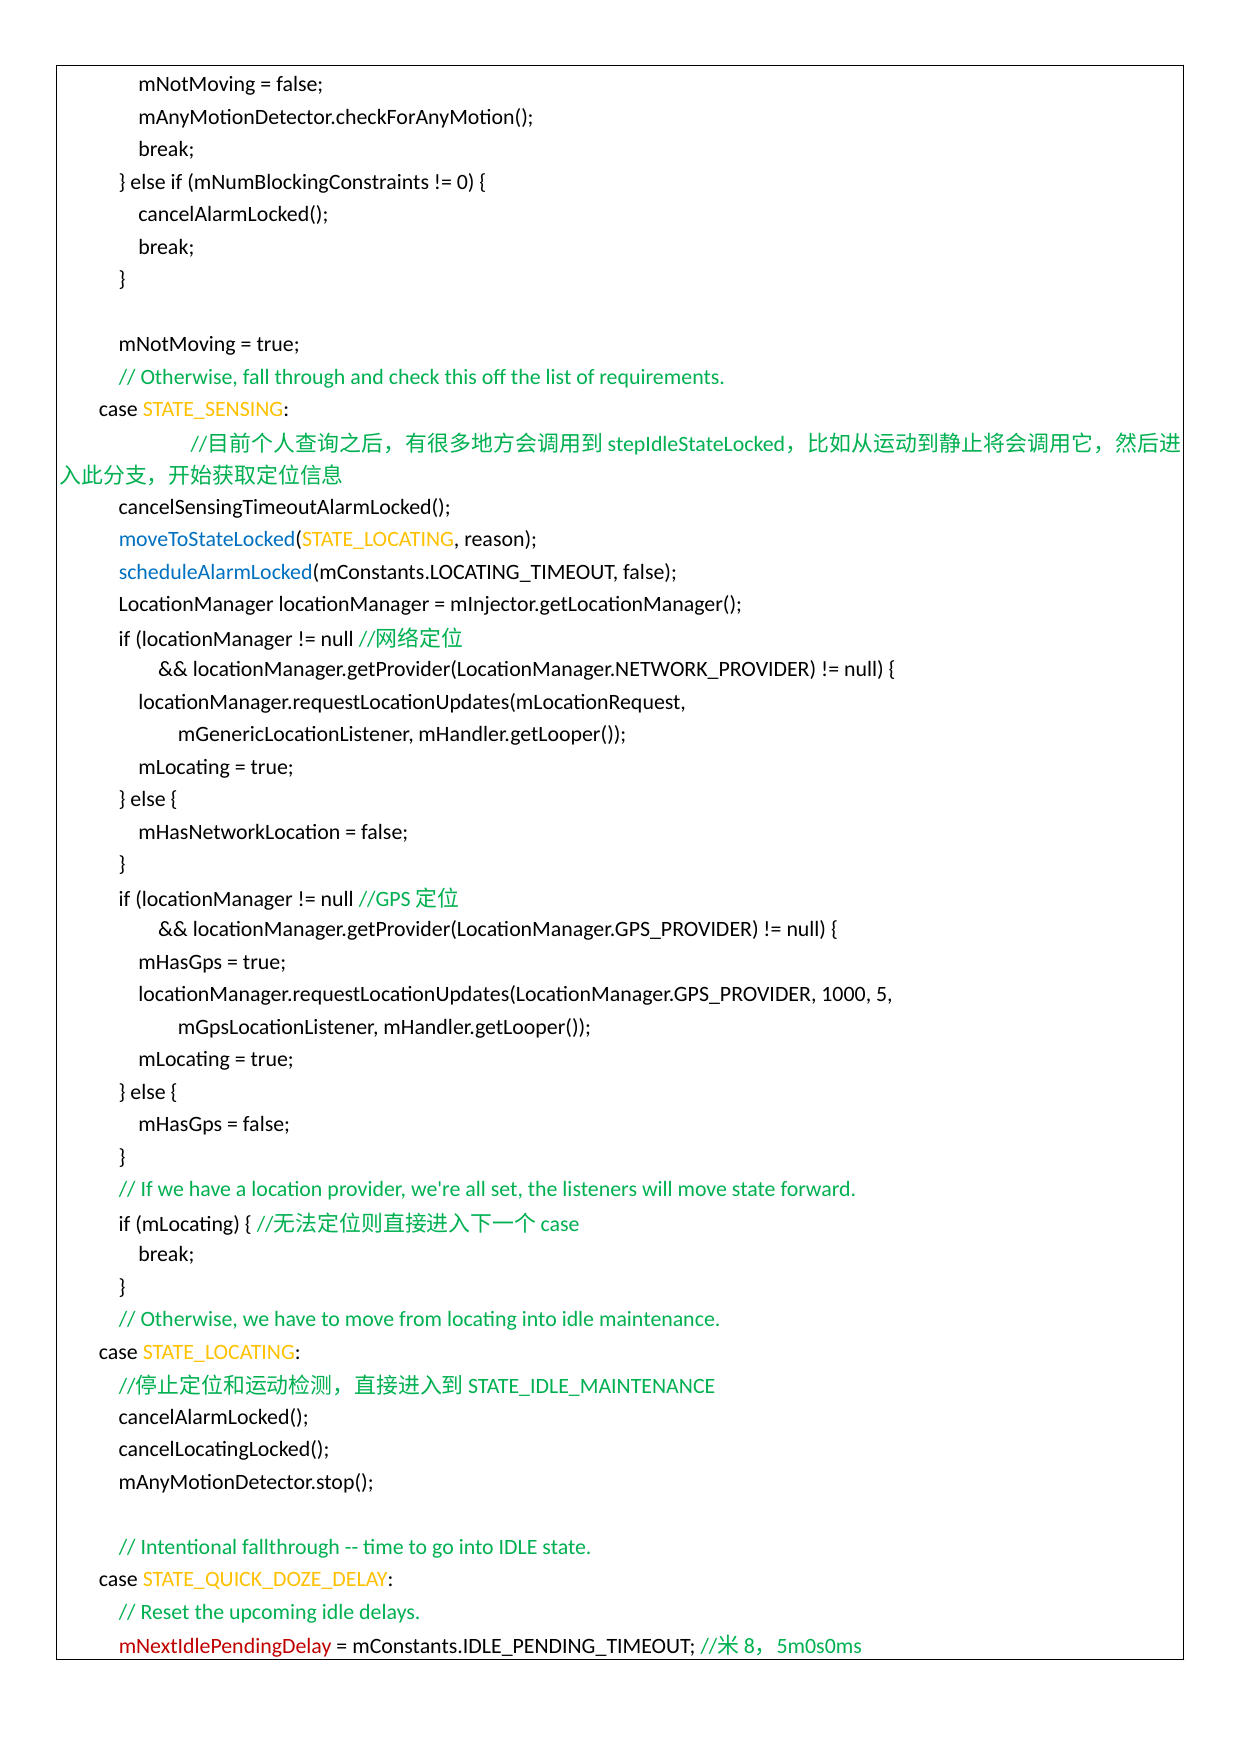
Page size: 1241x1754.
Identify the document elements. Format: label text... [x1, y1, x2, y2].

text //目前个人查询之后，有很多地方会调用到stepIdleStateLocked，比如从运动到静止将会调用它，然后进入此分支，开始获取定位信息 [59, 425, 1181, 490]
text // If we have a location provider, we're all set, the listeners will move state forward. [59, 1173, 1181, 1205]
text } [59, 1270, 1181, 1303]
text && locationManager.getProvider(LocationManager.GPS_PROVIDER) != null) { [59, 913, 1181, 945]
text case STATE_SENSING: [59, 393, 1181, 425]
text mHasNetworkLocation = false; [59, 815, 1181, 848]
text scheduleAlarmLocked(mConstants.LOCATING_TIMEOUT, false); [59, 555, 1181, 588]
text cancelLocatingLocked(); [59, 1433, 1181, 1465]
text mNotMoving = true; [59, 328, 1181, 360]
text locationManager.requestLocationUpdates(mLocationRequest, [59, 685, 1181, 718]
text // Otherwise, we have to move from locating into idle maintenance. [59, 1303, 1181, 1335]
text mLocating = true; [59, 750, 1181, 783]
text // Intentional fallthrough -- time to go into IDLE state. [59, 1530, 1181, 1563]
text mGpsLocationListener, mHandler.getLooper()); [59, 1010, 1181, 1043]
text break; [59, 133, 1181, 165]
text if (locationManager != null //GPS定位 [59, 880, 1181, 913]
text // Reset the upcoming idle delays. [59, 1595, 1181, 1628]
text if (locationManager != null //网络定位 [59, 620, 1181, 653]
text } [59, 848, 1181, 880]
text mNotMoving = false; [57, 66, 1183, 100]
text break; [59, 1238, 1181, 1270]
text case STATE_QUICK_DOZE_DELAY: [59, 1563, 1181, 1595]
text mHasGps = false; [59, 1108, 1181, 1140]
text } [59, 263, 1181, 295]
text } else { [59, 1075, 1181, 1108]
text moveToStateLocked(STATE_LOCATING, reason); [59, 523, 1181, 555]
text && locationManager.getProvider(LocationManager.NETWORK_PROVIDER) != null) { [59, 653, 1181, 685]
text mAnyMotionDetector.checkForAnyMotion(); [59, 100, 1181, 133]
text mHasGps = true; [59, 945, 1181, 978]
text mNextIdlePendingDelay = mConstants.IDLE_PENDING_TIMEOUT; //米8，5m0s0ms [59, 1628, 1181, 1659]
text if (mLocating) { //无法定位则直接进入下一个case [59, 1205, 1181, 1238]
text case STATE_LOCATING: [59, 1335, 1181, 1368]
text mLocating = true; [59, 1043, 1181, 1075]
text cancelAlarmLocked(); [59, 1400, 1181, 1433]
text mGenericLocationListener, mHandler.getLooper()); [59, 718, 1181, 750]
text } else if (mNumBlockingConstraints != 0) { [59, 165, 1181, 198]
text // Otherwise, fall through and check this off the list of requirements. [59, 360, 1181, 393]
text } else { [59, 783, 1181, 815]
text break; [59, 230, 1181, 263]
text cancelAlarmLocked(); [59, 198, 1181, 230]
text LocationManager locationManager = mInjector.getLocationManager(); [59, 588, 1181, 620]
text locationManager.requestLocationUpdates(LocationManager.GPS_PROVIDER, 1000, 5, [59, 978, 1181, 1010]
text cancelSensingTimeoutAlarmLocked(); [59, 490, 1181, 523]
text mAnyMotionDetector.stop(); [59, 1465, 1181, 1498]
text //停止定位和运动检测，直接进入到STATE_IDLE_MAINTENANCE [59, 1368, 1181, 1400]
text } [59, 1140, 1181, 1173]
